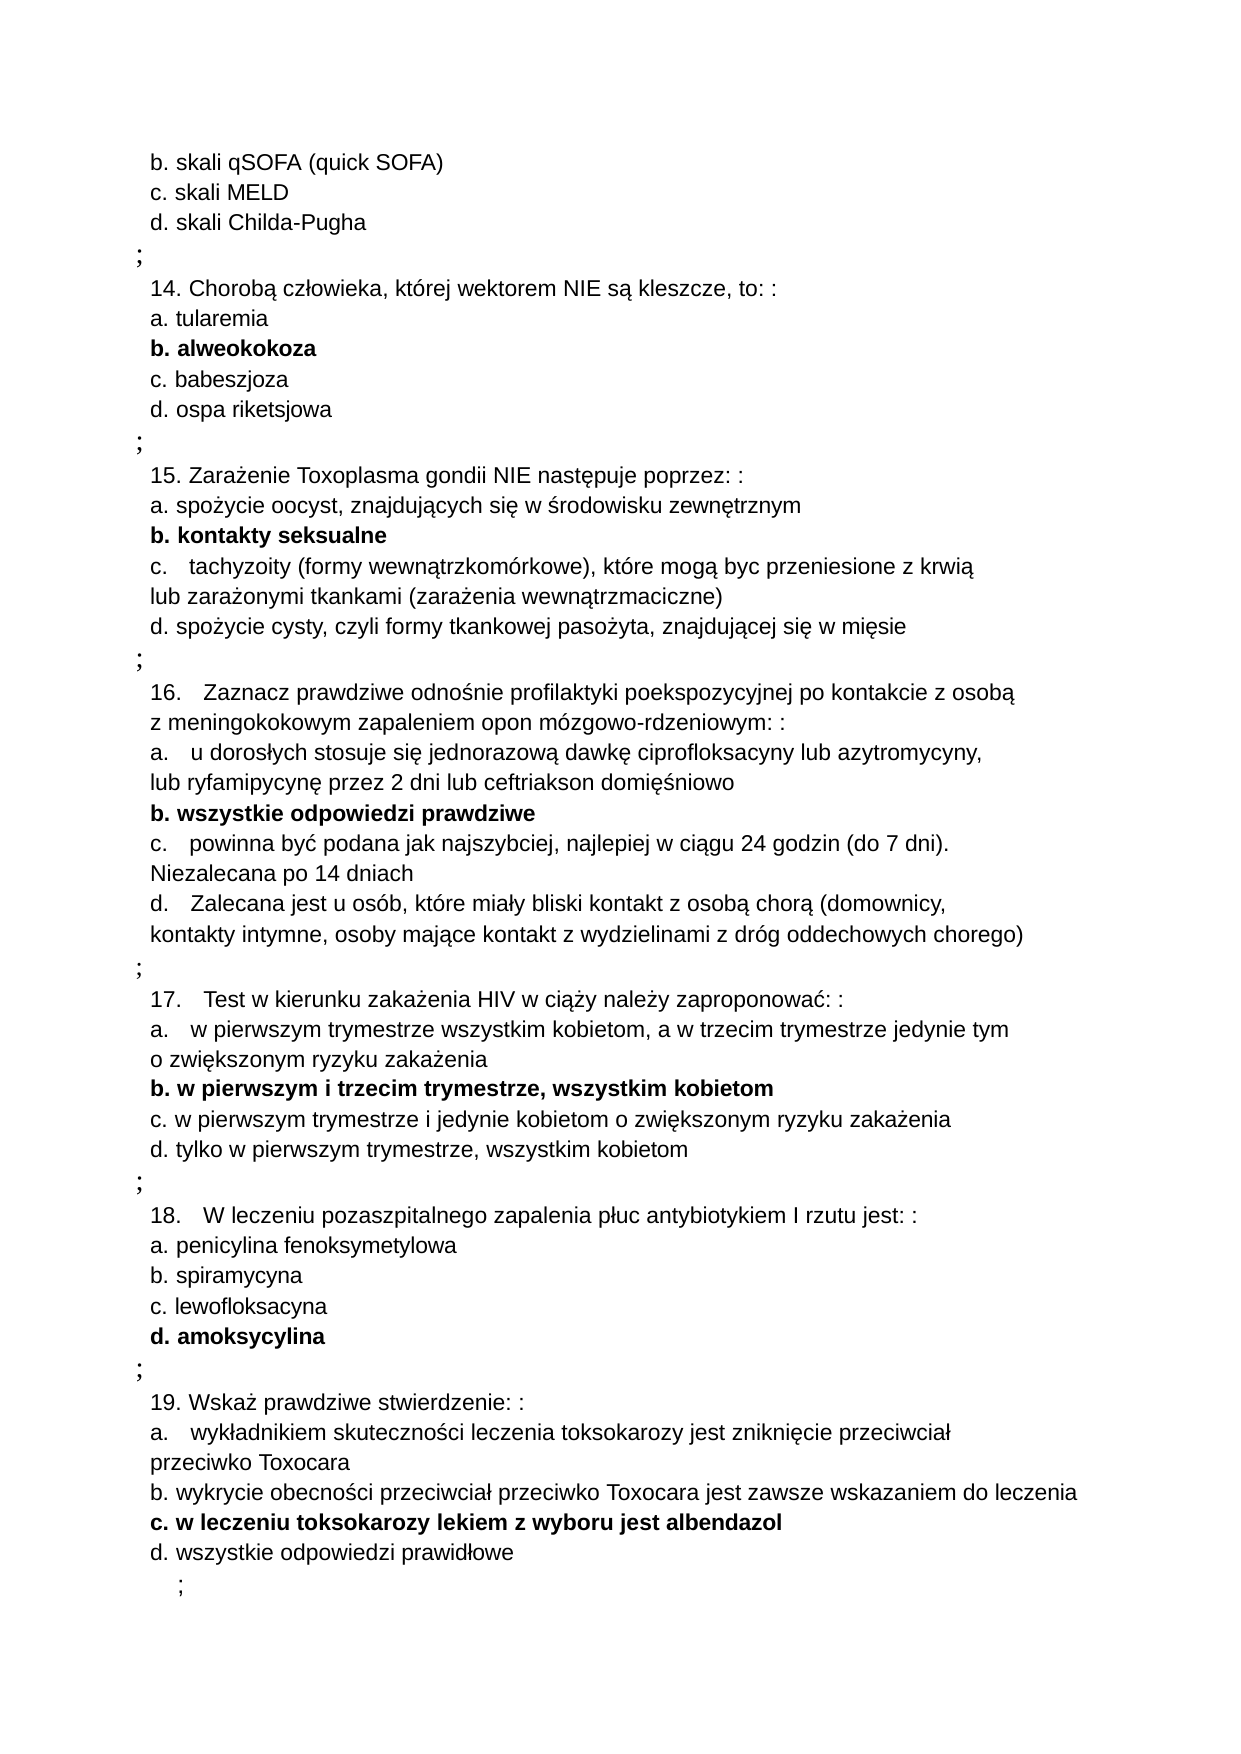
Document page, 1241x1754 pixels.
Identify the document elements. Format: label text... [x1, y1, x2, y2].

list u dorosłych stosuje się jednorazową dawkę ciprofloksacyny lub azytromycyny, lub ryfamipycynę przez 2 dni lub ceftriakson domięśniowo [150, 739, 1006, 796]
text ; [135, 423, 1103, 457]
subtitle kontakty seksualne [150, 522, 1103, 549]
list spożycie cysty, czyli formy tkankowej pasożyta, znajdującej się w mięsie [150, 613, 1103, 639]
list Chorobą człowieka, której wektorem NIE są kleszcze, to: : [150, 275, 1103, 301]
list w pierwszym trymestrze wszystkim kobietom, a w trzecim trymestrze jedynie tym o zwiększonym ryzyku zakażenia [150, 1016, 1013, 1072]
subtitle w leczeniu toksokarozy lekiem z wyboru jest albendazol [150, 1509, 1103, 1536]
list wykrycie obecności przeciwciał przeciwko Toxocara jest zawsze wskazaniem do leczenia [150, 1479, 1103, 1505]
list tachyzoity (formy wewnątrzkomórkowe), które mogą byc przeniesione z krwią lub zarażonymi tkankami (zarażenia wewnątrzmaciczne) [150, 553, 996, 609]
list W leczeniu pozaszpitalnego zapalenia płuc antybiotykiem I rzutu jest: : [150, 1202, 1042, 1228]
list Zaznacz prawdziwe odnośnie profilaktyki poekspozycyjnej po kontakcie z osobą z meningokokowym zapaleniem opon mózgowo-rdzeniowym: : [150, 679, 1029, 735]
list wszystkie odpowiedzi prawidłowe [150, 1539, 1103, 1566]
text ; [135, 1163, 1103, 1197]
list wykładnikiem skuteczności leczenia toksokarozy jest zniknięcie przeciwciał przeciwko Toxocara [150, 1419, 1044, 1475]
list ; [177, 1569, 1103, 1598]
text ; [135, 1350, 1103, 1384]
subtitle alweokokoza [150, 335, 1103, 362]
list penicylina fenoksymetylowa [150, 1232, 1103, 1258]
subtitle wszystkie odpowiedzi prawdziwe [150, 799, 1103, 826]
text ; [135, 236, 1103, 270]
list babeszjoza [150, 366, 1103, 392]
list skali qSOFA (quick SOFA) [150, 148, 1103, 175]
list lewofloksacyna [150, 1293, 1103, 1319]
list Zarażenie Toxoplasma gondii NIE następuje poprzez: : [150, 462, 1103, 488]
subtitle w pierwszym i trzecim trymestrze, wszystkim kobietom [150, 1076, 1103, 1102]
subtitle amoksycylina [150, 1323, 1103, 1349]
text ; [135, 640, 1103, 674]
list spiramycyna [150, 1262, 1103, 1289]
list Test w kierunku zakażenia HIV w ciąży należy zaproponować: : [150, 986, 971, 1012]
list Zalecana jest u osób, które miały bliski kontakt z osobą chorą (domownicy, kontakty intymne, osoby mające kontakt z wydzielinami z dróg oddechowych chorego) [150, 890, 1025, 947]
text ; [135, 951, 1103, 981]
list skali MELD [150, 179, 1103, 205]
list Wskaż prawdziwe stwierdzenie: : [150, 1389, 1103, 1415]
list powinna być podana jak najszybciej, najlepiej w ciągu 24 godzin (do 7 dni). Niezalecana po 14 dniach [150, 830, 1067, 886]
list ospa riketsjowa [150, 396, 1103, 422]
list spożycie oocyst, znajdujących się w środowisku zewnętrznym [150, 492, 1103, 518]
list w pierwszym trymestrze i jedynie kobietom o zwiększonym ryzyku zakażenia [150, 1106, 1103, 1132]
list tularemia [150, 305, 1103, 331]
list skali Childa-Pugha [150, 209, 1103, 235]
list tylko w pierwszym trymestrze, wszystkim kobietom [150, 1136, 1103, 1162]
